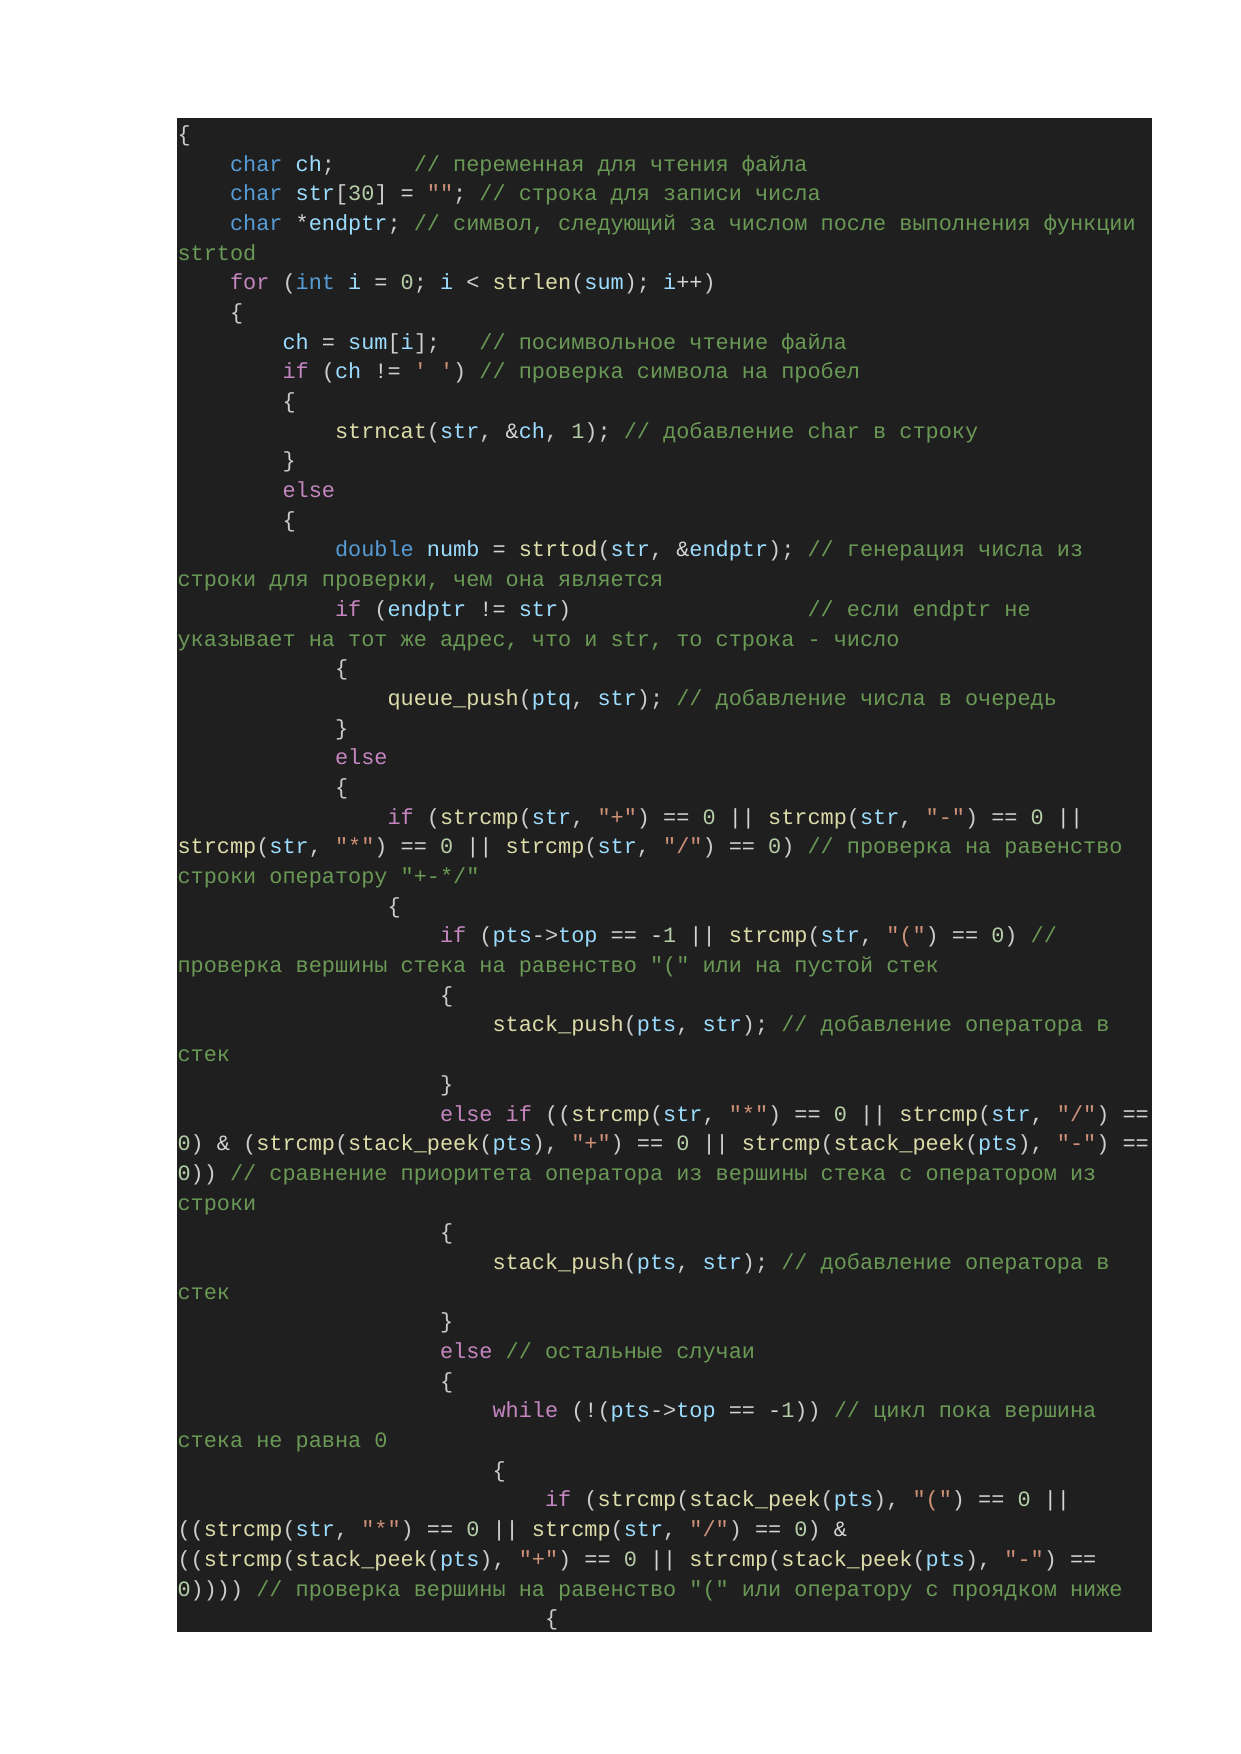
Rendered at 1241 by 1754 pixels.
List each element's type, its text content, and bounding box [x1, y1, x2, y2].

text { [177, 1365, 1152, 1395]
text { [177, 652, 1152, 682]
text char *endptr; // символ, следующий за числом после выполнения функции strtod [177, 207, 1152, 267]
text else if ((strcmp(str, "*") == 0 || strcmp(str, "/") == 0) & (strcmp(stack_peek(pts), "+") == 0 || strcmp(stack_peek(pts), "-") == 0)) // сравнение приоритета оператора из вершины стека с оператором из строки [177, 1098, 1152, 1217]
text char ch; // переменная для чтения файла [177, 148, 1152, 177]
text } [177, 712, 1152, 742]
text strncat(str, &ch, 1); // добавление char в строку [177, 415, 1152, 445]
text for (int i = 0; i < strlen(sum); i++) [177, 267, 1152, 296]
text { [177, 1217, 1152, 1246]
text { [177, 1454, 1152, 1484]
text stack_push(pts, str); // добавление оператора в стек [177, 1246, 1152, 1306]
text stack_push(pts, str); // добавление оператора в стек [177, 1009, 1152, 1068]
text } [177, 445, 1152, 474]
text else [177, 474, 1152, 504]
text if (ch != ' ') // проверка символа на пробел [177, 356, 1152, 385]
text { [177, 771, 1152, 801]
text while (!(pts->top == -1)) // цикл пока вершина стека не равна 0 [177, 1395, 1152, 1454]
text queue_push(ptq, str); // добавление числа в очередь [177, 682, 1152, 712]
text if (strcmp(stack_peek(pts), "(") == 0 || ((strcmp(str, "*") == 0 || strcmp(str, "/") == 0) & ((strcmp(stack_peek(pts), "+") == 0 || strcmp(stack_peek(pts), "-") == 0)))) // проверка вершины на равенство "(" или оператору с проядком ниже [177, 1484, 1152, 1602]
text { [177, 118, 1152, 148]
text double numb = strtod(str, &endptr); // генерация числа из строки для проверки, чем она является [177, 534, 1152, 593]
text if (strcmp(str, "+") == 0 || strcmp(str, "-") == 0 || strcmp(str, "*") == 0 || strcmp(str, "/") == 0) // проверка на равенство строки оператору "+-*/" [177, 801, 1152, 890]
text { [177, 890, 1152, 920]
text { [177, 979, 1152, 1009]
text else // остальные случаи [177, 1335, 1152, 1365]
text else [177, 742, 1152, 771]
text char str[30] = ""; // строка для записи числа [177, 177, 1152, 207]
text { [177, 504, 1152, 534]
text if (endptr != str) // если endptr не указывает на тот же адрес, что и str, то строка - число [177, 593, 1152, 652]
text ch = sum[i]; // посимвольное чтение файла [177, 326, 1152, 356]
text if (pts->top == -1 || strcmp(str, "(") == 0) // проверка вершины стека на равенство "(" или на пустой стек [177, 920, 1152, 979]
text { [177, 385, 1152, 415]
text { [177, 296, 1152, 326]
text { [177, 1602, 1152, 1632]
text } [177, 1306, 1152, 1335]
text } [177, 1068, 1152, 1098]
